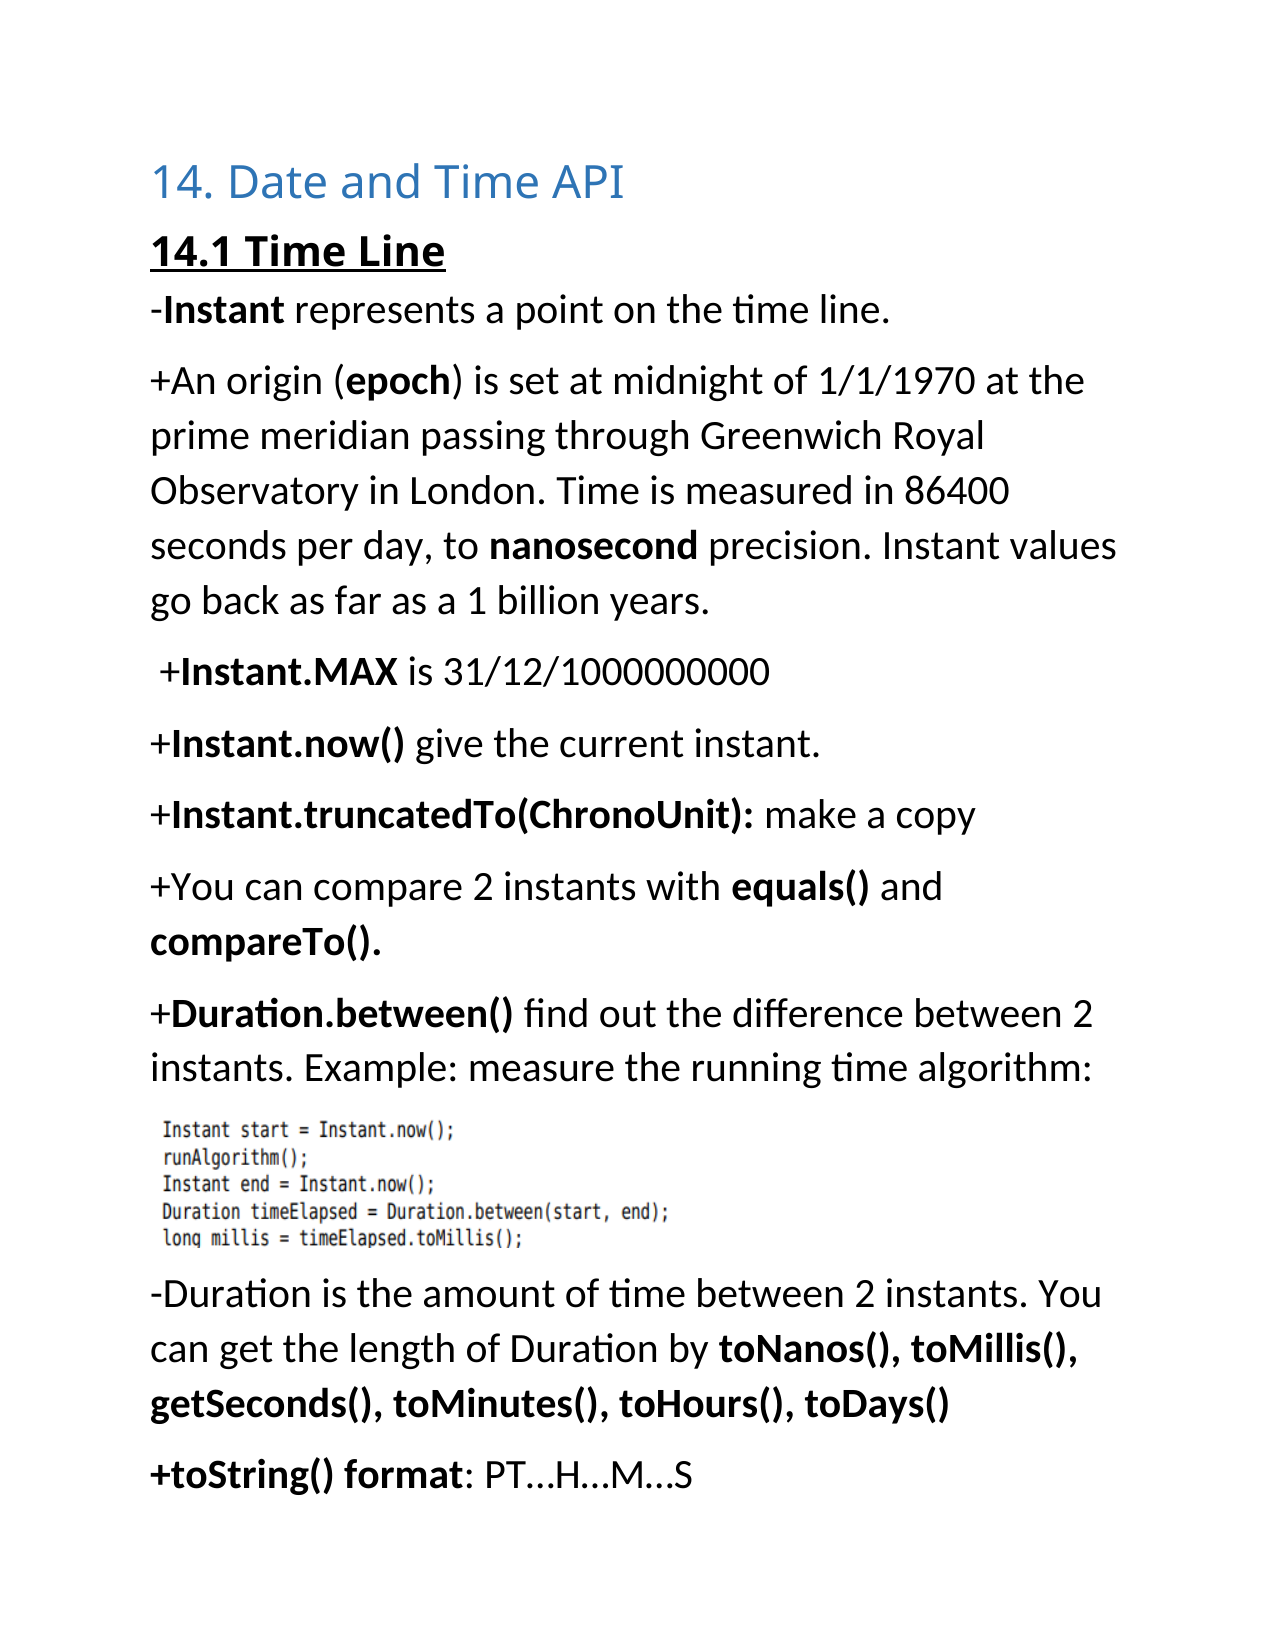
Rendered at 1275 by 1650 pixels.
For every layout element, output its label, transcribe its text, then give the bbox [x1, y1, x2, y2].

text -Instant represents a point on the time line. [150, 283, 1125, 333]
text +You can compare 2 instants with equals() and compareTo(). [150, 860, 1125, 966]
picture [150, 1113, 674, 1248]
text +An origin (epoch) is set at midnight of 1/1/1970 at the prime meridian passing through Greenwich Royal Observatory in London. Time is measured in 86400 seconds per day, to nanosecond precision. Instant values go back as far as a 1 billion years. [150, 354, 1125, 625]
text +Duration.between() find out the difference between 2 instants. Example: measure the running time algorithm: [150, 987, 1125, 1092]
text +Instant.now() give the current instant. [150, 717, 1125, 768]
subtitle 14.1 Time Line [150, 221, 1125, 278]
text +Instant.truncatedTo(ChronoUnit): make a copy [150, 788, 1125, 839]
text +toString() format: PT…H…M…S [150, 1448, 1125, 1499]
text +Instant.MAX is 31/12/1000000000 [150, 645, 1125, 696]
subtitle 14. Date and Time API [150, 150, 1125, 212]
text -Duration is the amount of time between 2 instants. You can get the length of Duration by toNanos(), toMillis(), getSeconds(), toMinutes(), toHours(), toDays() [150, 1267, 1125, 1427]
